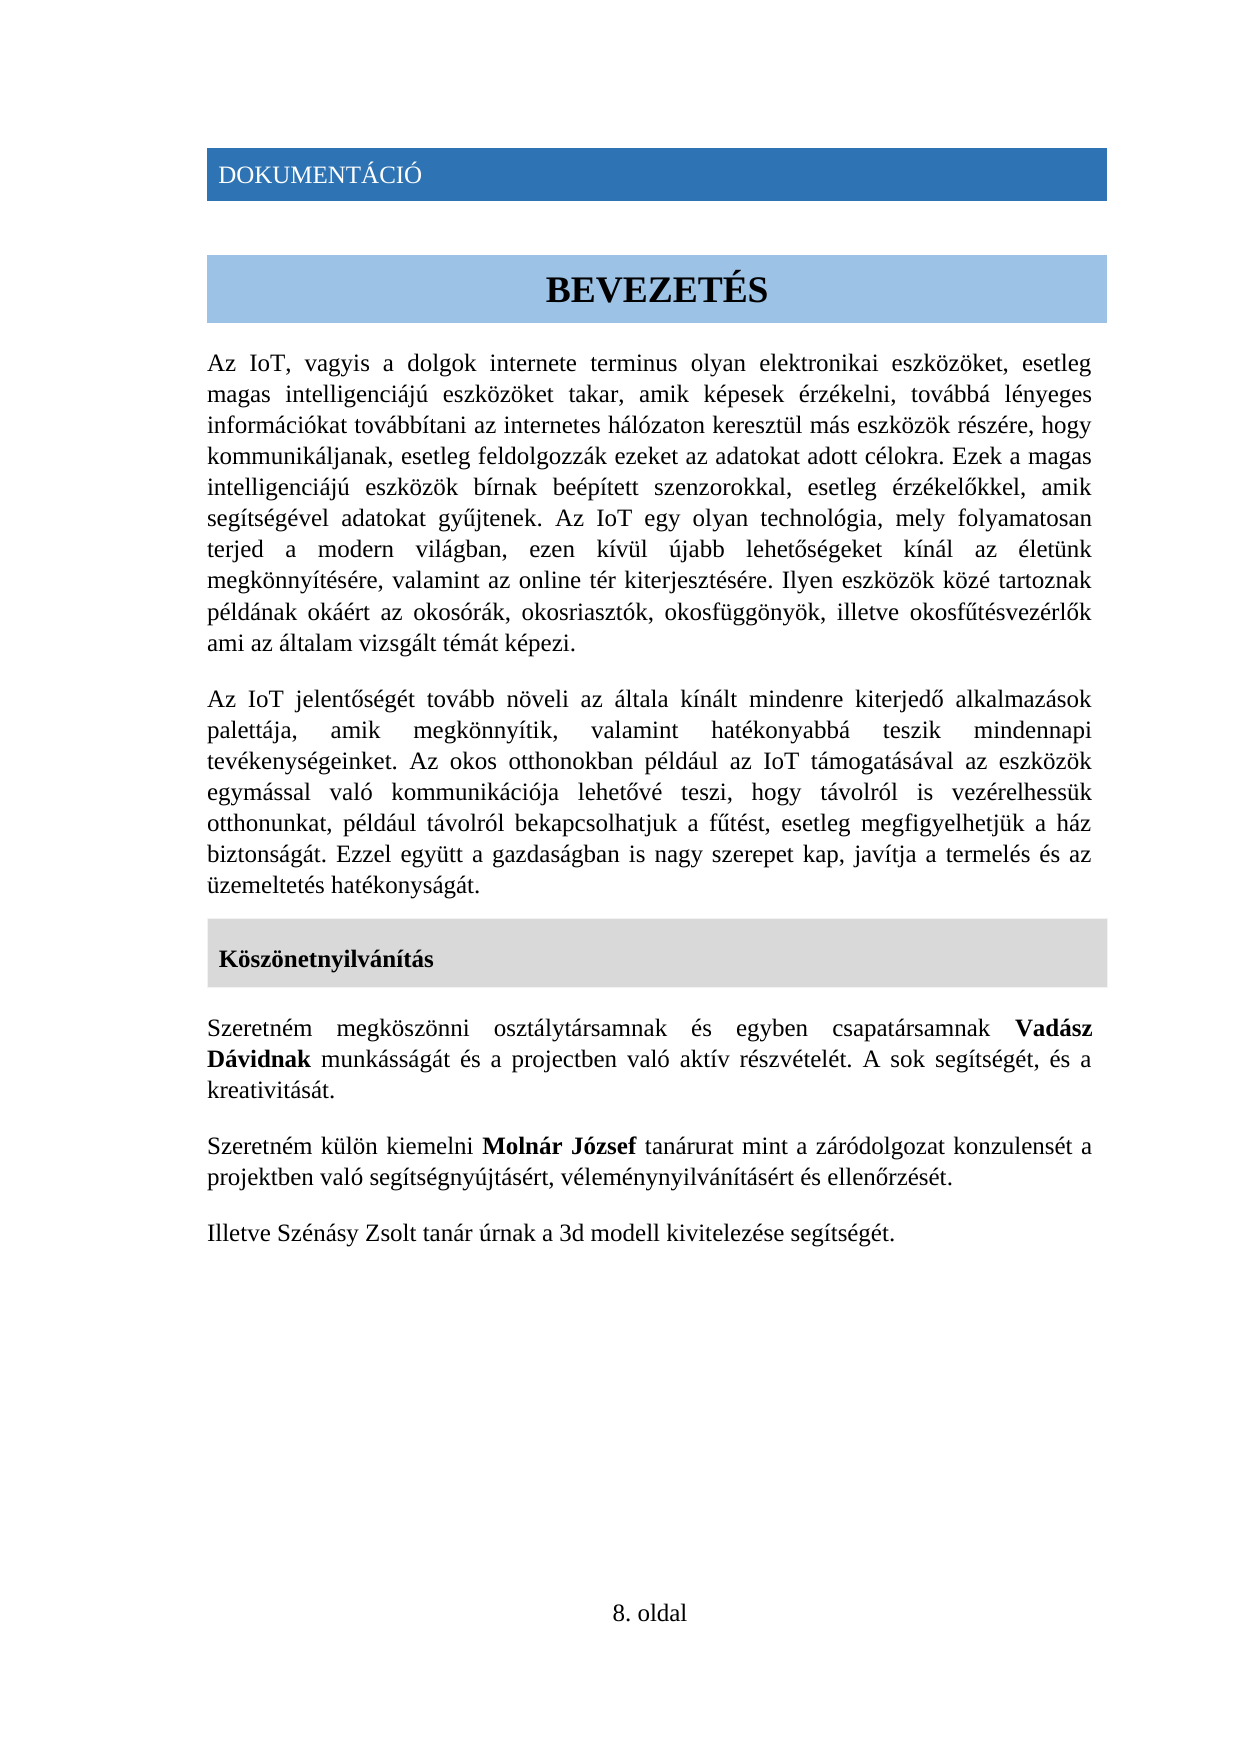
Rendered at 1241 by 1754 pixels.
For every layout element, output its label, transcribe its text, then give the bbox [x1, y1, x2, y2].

text Az IoT, vagyis a dolgok internete terminus olyan elektronikai eszközöket, esetleg magas intelligenciájú eszközöket takar, amik képesek érzékelni, továbbá lényeges információkat továbbítani az internetes hálózaton keresztül más eszközök részére, hogy kommunikáljanak, esetleg feldolgozzák ezeket az adatokat adott célokra. Ezek a magas intelligenciájú eszközök bírnak beépített szenzorokkal, esetleg érzékelőkkel, amik segítségével adatokat gyűjtenek. Az IoT egy olyan technológia, mely folyamatosan terjed a modern világban, ezen kívül újabb lehetőségeket kínál az életünk megkönnyítésére, valamint az online tér kiterjesztésére. Ilyen eszközök közé tartoznak példának okáért az okosórák, okosriasztók, okosfüggönyök, illetve okosfűtésvezérlők ami az általam vizsgált témát képezi. [207, 348, 1092, 656]
table_header Bevezetés [207, 255, 1107, 323]
text Szeretném külön kiemelni Molnár József tanárurat mint a záródolgozat konzulensét a projektben való segítségnyújtásért, véleménynyilvánításért és ellenőrzését. [207, 1131, 1092, 1191]
text Az IoT jelentőségét tovább növeli az általa kínált mindenre kiterjedő alkalmazások palettája, amik megkönnyítik, valamint hatékonyabbá teszik mindennapi tevékenységeinket. Az okos otthonokban például az IoT támogatásával az eszközök egymással való kommunikációja lehetővé teszi, hogy távolról is vezérelhessük otthonunkat, például távolról bekapcsolhatjuk a fűtést, esetleg megfigyelhetjük a ház biztonságát. Ezzel együtt a gazdaságban is nagy szerepet kap, javítja a termelés és az üzemeltetés hatékonyságát. [207, 684, 1092, 899]
text Illetve Szénásy Zsolt tanár úrnak a 3d modell kivitelezése segítségét. [207, 1218, 1092, 1247]
table_header Köszönetnyilvánítás [208, 919, 1107, 987]
text Szeretném megköszönni osztálytársamnak és egyben csapatársamnak Vadász Dávidnak munkásságát és a projectben való aktív részvételét. A sok segítségét, és a kreativitását. [207, 1013, 1092, 1104]
table_header DOKUMENTÁCIÓ [207, 148, 1107, 201]
